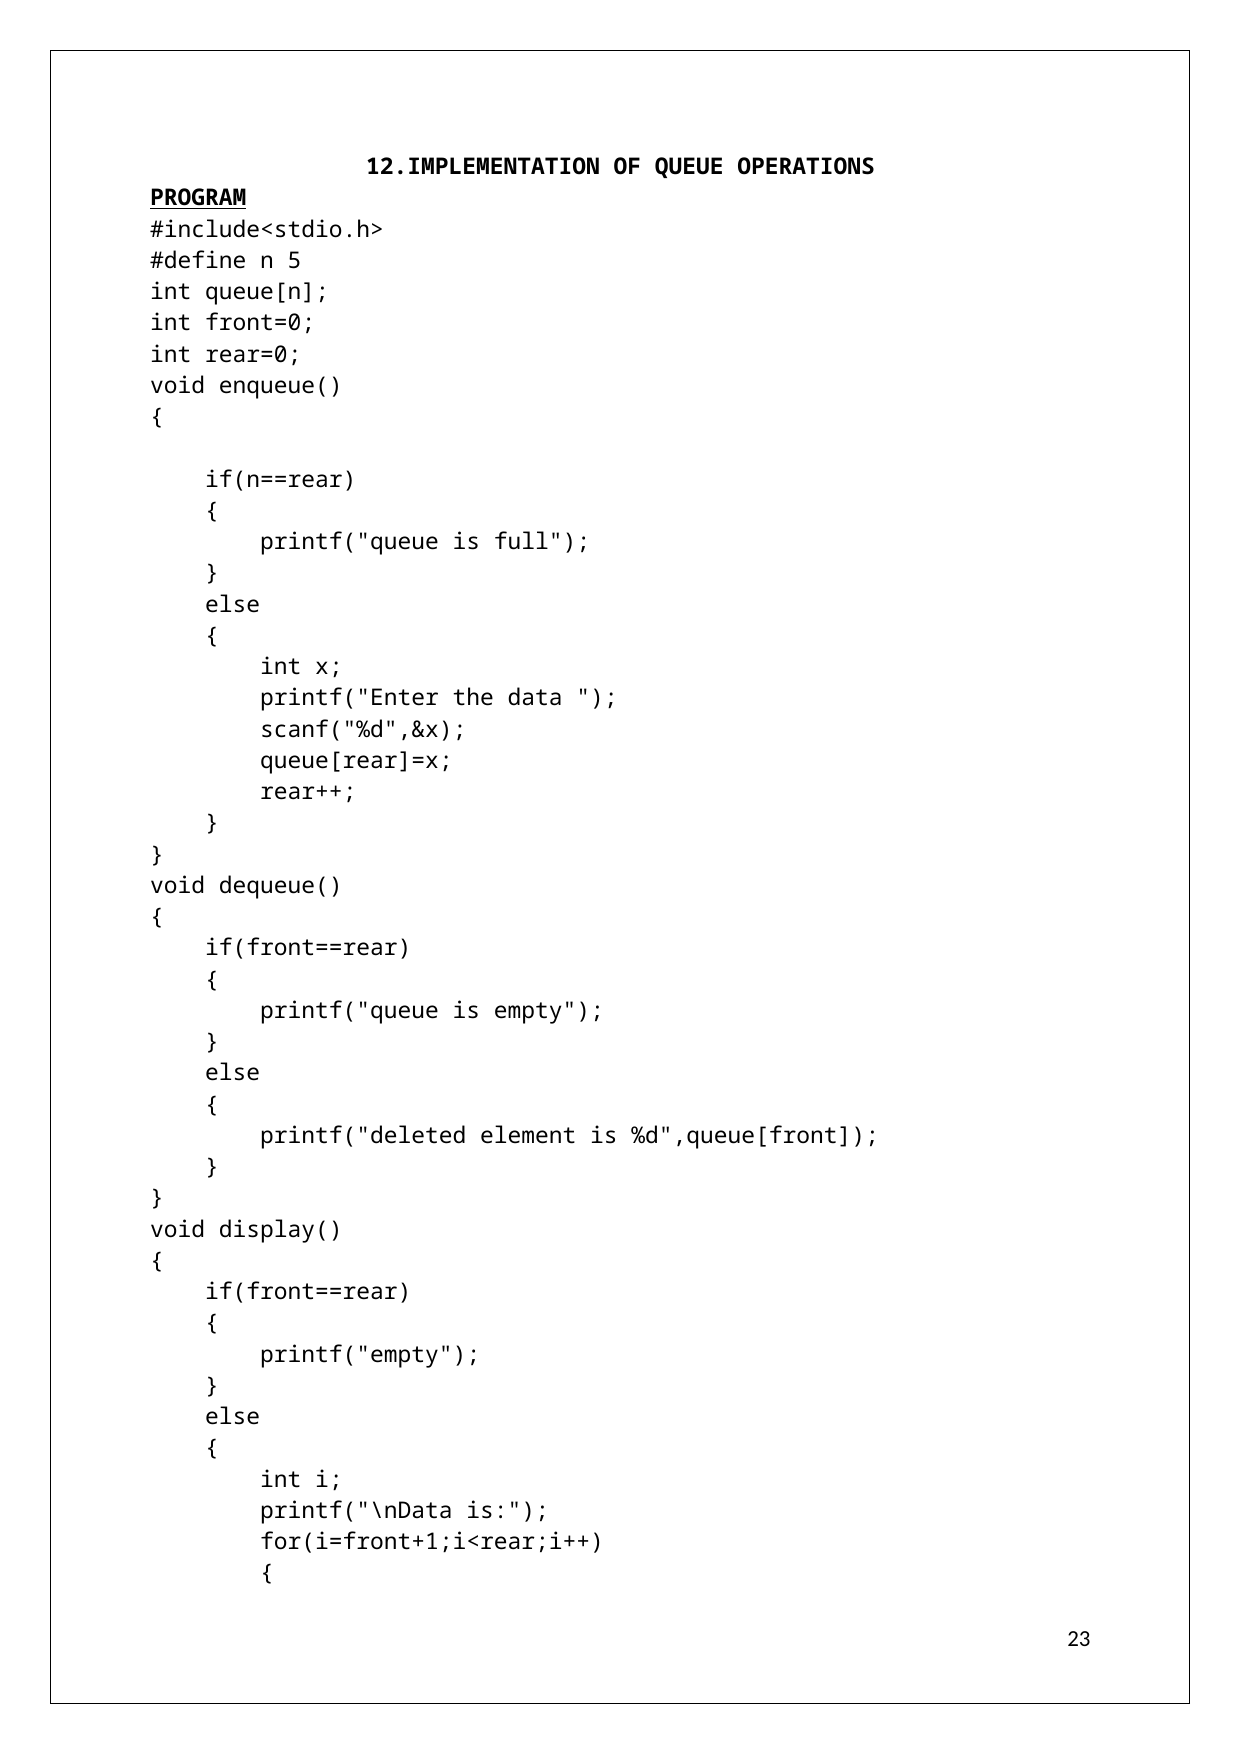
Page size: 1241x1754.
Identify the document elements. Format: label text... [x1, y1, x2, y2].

text } [150, 1181, 1090, 1212]
text if(n==rear) [150, 462, 1090, 494]
text for(i=front+1;i<rear;i++) [150, 1525, 1090, 1556]
text printf("queue is full"); [150, 525, 1090, 556]
text { [150, 494, 1090, 525]
text int queue[n]; [150, 275, 1090, 306]
text } [150, 1025, 1090, 1056]
text #include<stdio.h> [150, 212, 1090, 244]
text { [150, 962, 1090, 994]
text PROGRAM [150, 181, 1090, 212]
text void enqueue() [150, 369, 1090, 400]
text } [150, 1369, 1090, 1400]
text else [150, 587, 1090, 619]
text printf("Enter the data "); [150, 681, 1090, 712]
text if(front==rear) [150, 1275, 1090, 1306]
text 12.IMPLEMENTATION OF QUEUE OPERATIONS [150, 150, 1090, 181]
text } [150, 1150, 1090, 1181]
text scanf("%d",&x); [150, 712, 1090, 744]
text int i; [150, 1462, 1090, 1494]
text int rear=0; [150, 337, 1090, 369]
text { [150, 1556, 1090, 1587]
text { [150, 619, 1090, 650]
text { [150, 1306, 1090, 1337]
text } [150, 806, 1090, 837]
text { [150, 400, 1090, 431]
text rear++; [150, 775, 1090, 806]
text else [150, 1056, 1090, 1087]
text } [150, 556, 1090, 587]
text void dequeue() [150, 869, 1090, 900]
text int front=0; [150, 306, 1090, 337]
text } [150, 837, 1090, 869]
text { [150, 1087, 1090, 1119]
text #define n 5 [150, 244, 1090, 275]
text printf("\nData is:"); [150, 1494, 1090, 1525]
text { [150, 1244, 1090, 1275]
text else [150, 1400, 1090, 1431]
text { [150, 900, 1090, 931]
text { [150, 1431, 1090, 1462]
text if(front==rear) [150, 931, 1090, 962]
text void display() [150, 1212, 1090, 1244]
text printf("deleted element is %d",queue[front]); [150, 1119, 1090, 1150]
text queue[rear]=x; [150, 744, 1090, 775]
text int x; [150, 650, 1090, 681]
text printf("empty"); [150, 1337, 1090, 1369]
text printf("queue is empty"); [150, 994, 1090, 1025]
